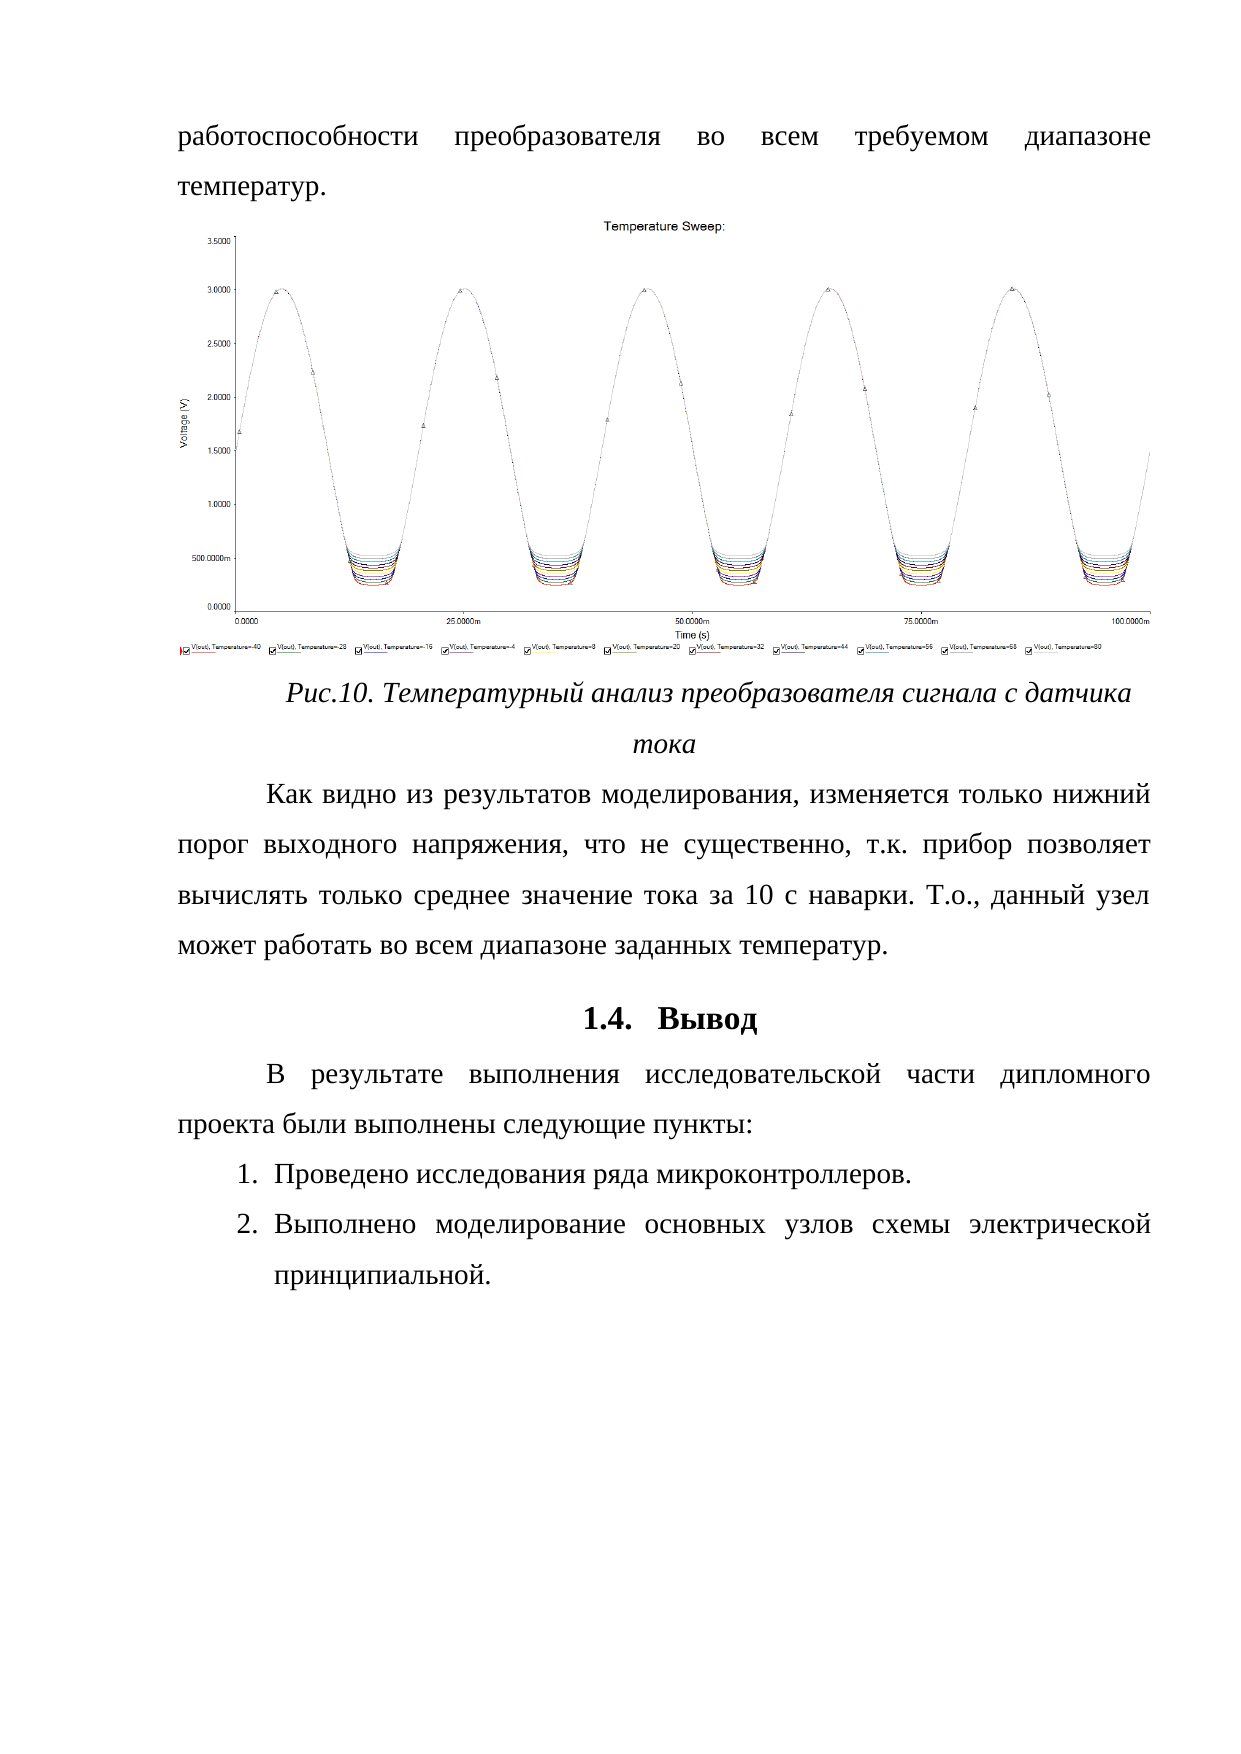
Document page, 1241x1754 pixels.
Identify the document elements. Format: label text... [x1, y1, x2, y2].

list Выполнено моделирование основных узлов схемы электрической принципиальной. [236, 1207, 1152, 1291]
text В результате выполнения исследовательской части дипломного проекта были выполнены следующие пункты: [177, 1056, 1152, 1139]
list Проведено исследования ряда микроконтроллеров. [236, 1156, 1152, 1190]
picture [177, 218, 1152, 659]
text Рис.10. Температурный анализ преобразователя сигнала с датчика тока [177, 676, 1152, 759]
subtitle Вывод [188, 998, 1152, 1037]
text Как видно из результатов моделирования, изменяется только нижний порог выходного напряжения, что не существенно, т.к. прибор позволяет вычислять только среднее значение тока за 10 с наварки. Т.о., данный узел может работать во всем диапазоне заданных температур. [177, 776, 1152, 961]
